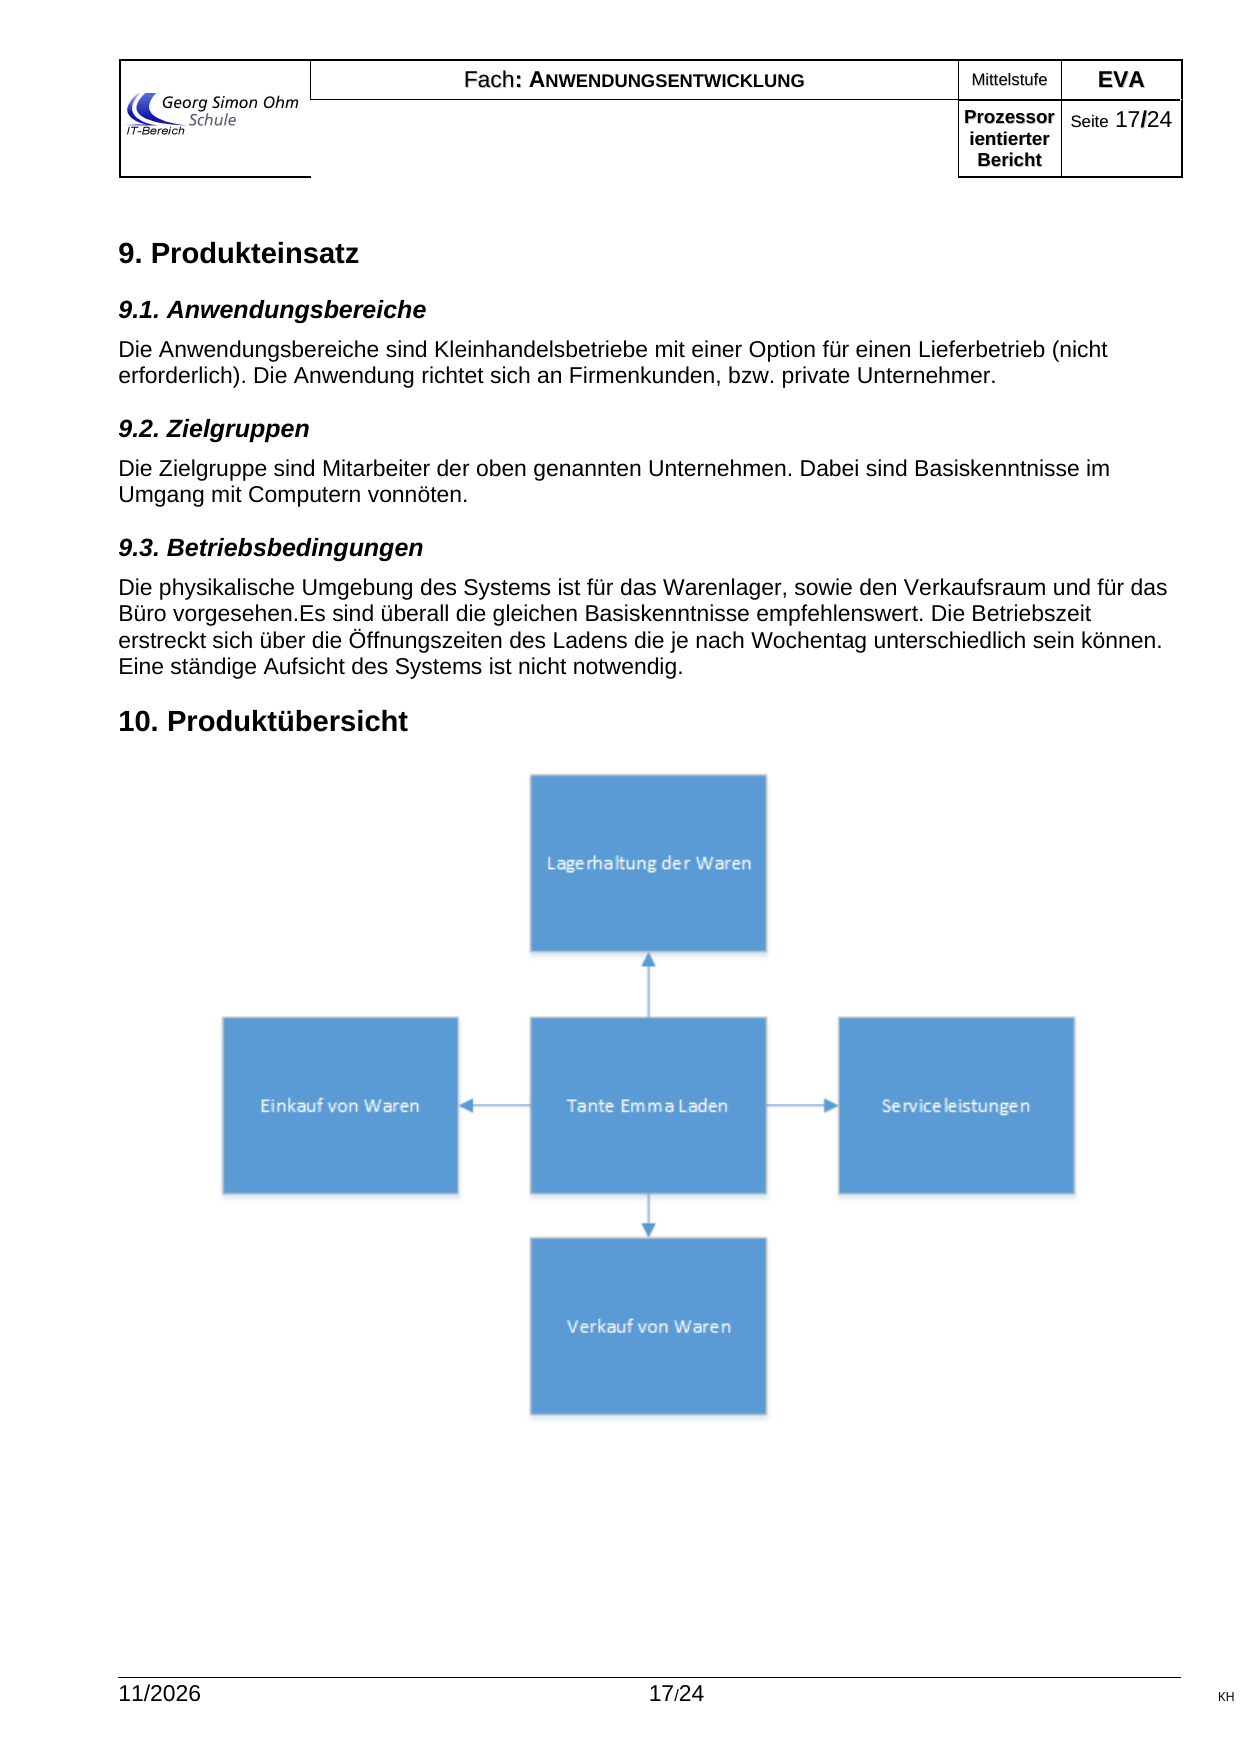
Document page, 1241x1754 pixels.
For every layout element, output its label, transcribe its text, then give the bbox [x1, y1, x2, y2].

text Die Zielgruppe sind Mitarbeiter der oben genannten Unternehmen. Dabei sind Basiskenntnisse im Umgang mit Computern vonnöten. [118, 455, 1181, 508]
text Die Anwendungsbereiche sind Kleinhandelsbetriebe mit einer Option für einen Lieferbetrieb (nicht erforderlich). Die Anwendung richtet sich an Firmenkunden, bzw. private Unternehmer. [118, 336, 1181, 389]
text Die physikalische Umgebung des Systems ist für das Warenlager, sowie den Verkaufsraum und für das Büro vorgesehen.Es sind überall die gleichen Basiskenntnisse empfehlenswert. Die Betriebszeit erstreckt sich über die Öffnungszeiten des Ladens die je nach Wochentag unterschiedlich sein können. Eine ständige Aufsicht des Systems ist nicht notwendig. [118, 574, 1181, 679]
subtitle Zielgruppen [118, 414, 1181, 442]
subtitle Anwendungsbereiche [118, 295, 1181, 323]
subtitle Betriebsbedingungen [118, 533, 1181, 561]
picture [125, 93, 303, 139]
picture [216, 772, 1084, 1427]
subtitle Produkteinsatz [118, 236, 1181, 270]
subtitle Produktübersicht [118, 704, 1181, 738]
